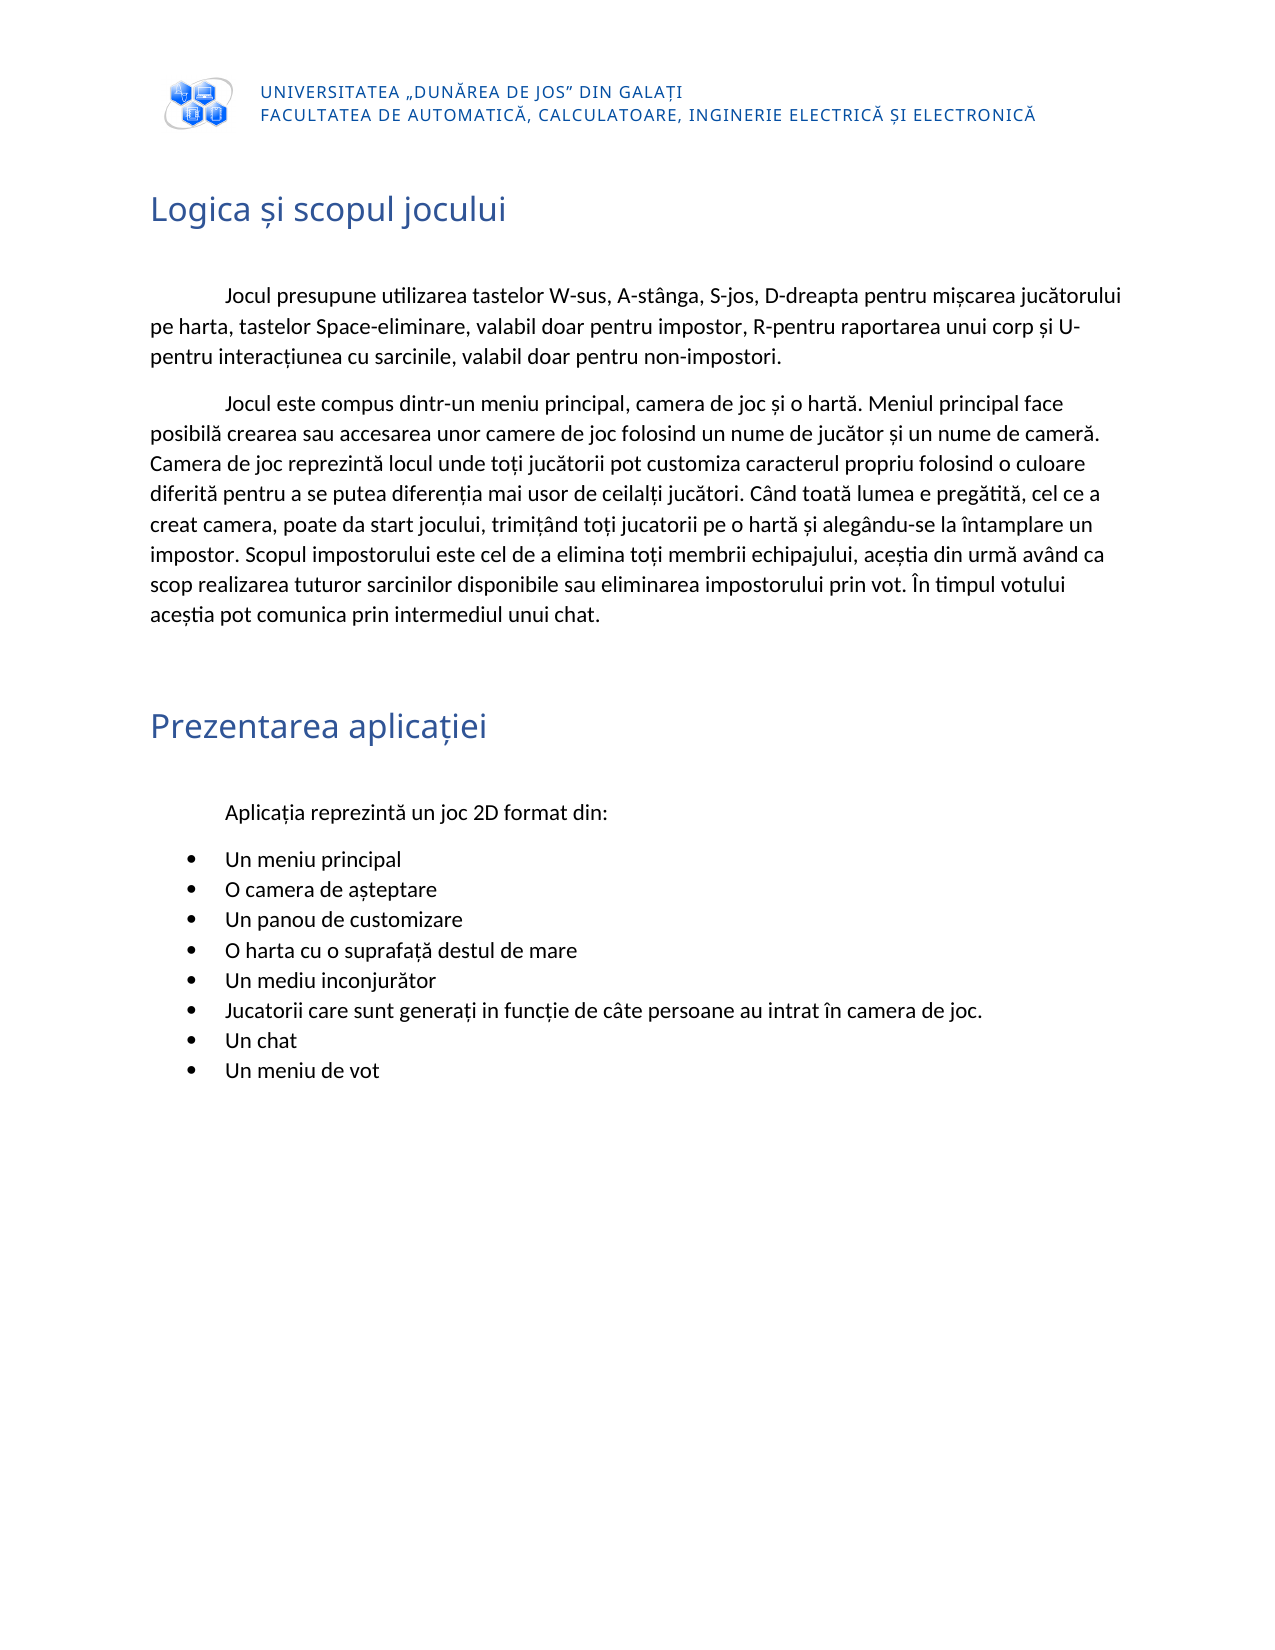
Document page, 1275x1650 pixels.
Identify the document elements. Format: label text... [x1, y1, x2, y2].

list Jucatorii care sunt generați in funcție de câte persoane au intrat în camera de joc. [187, 996, 1125, 1024]
list O harta cu o suprafață destul de mare [187, 936, 1125, 964]
list O camera de așteptare [187, 875, 1125, 903]
list Un meniu de vot [187, 1057, 1125, 1085]
list Un panou de customizare [187, 906, 1125, 934]
text Aplicația reprezintă un joc 2D format din: [150, 798, 1125, 826]
picture [161, 75, 237, 133]
text Jocul este compus dintr-un meniu principal, camera de joc și o hartă. Meniul principal face posibilă crearea sau accesarea unor camere de joc folosind un nume de jucător și un nume de cameră. Camera de joc reprezintă locul unde toți jucătorii pot customiza caracterul propriu folosind o culoare diferită pentru a se putea diferenția mai usor de ceilalți jucători. Când toată lumea e pregătită, cel ce a creat camera, poate da start jocului, trimițând toți jucatorii pe o hartă și alegându-se la întamplare un impostor. Scopul impostorului este cel de a elimina toți membrii echipajului, aceștia din urmă având ca scop realizarea tuturor sarcinilor disponibile sau eliminarea impostorului prin vot. În timpul votului aceștia pot comunica prin intermediul unui chat. [150, 389, 1125, 628]
list Un chat [187, 1026, 1125, 1054]
subtitle Prezentarea aplicației [150, 702, 1125, 748]
subtitle Logica și scopul jocului [150, 186, 1125, 231]
list Un meniu principal [187, 845, 1125, 873]
list Un mediu inconjurător [187, 966, 1125, 994]
text Jocul presupune utilizarea tastelor W-sus, A-stânga, S-jos, D-dreapta pentru mișcarea jucătorului pe harta, tastelor Space-eliminare, valabil doar pentru impostor, R-pentru raportarea unui corp și U-pentru interacțiunea cu sarcinile, valabil doar pentru non-impostori. [150, 282, 1125, 370]
